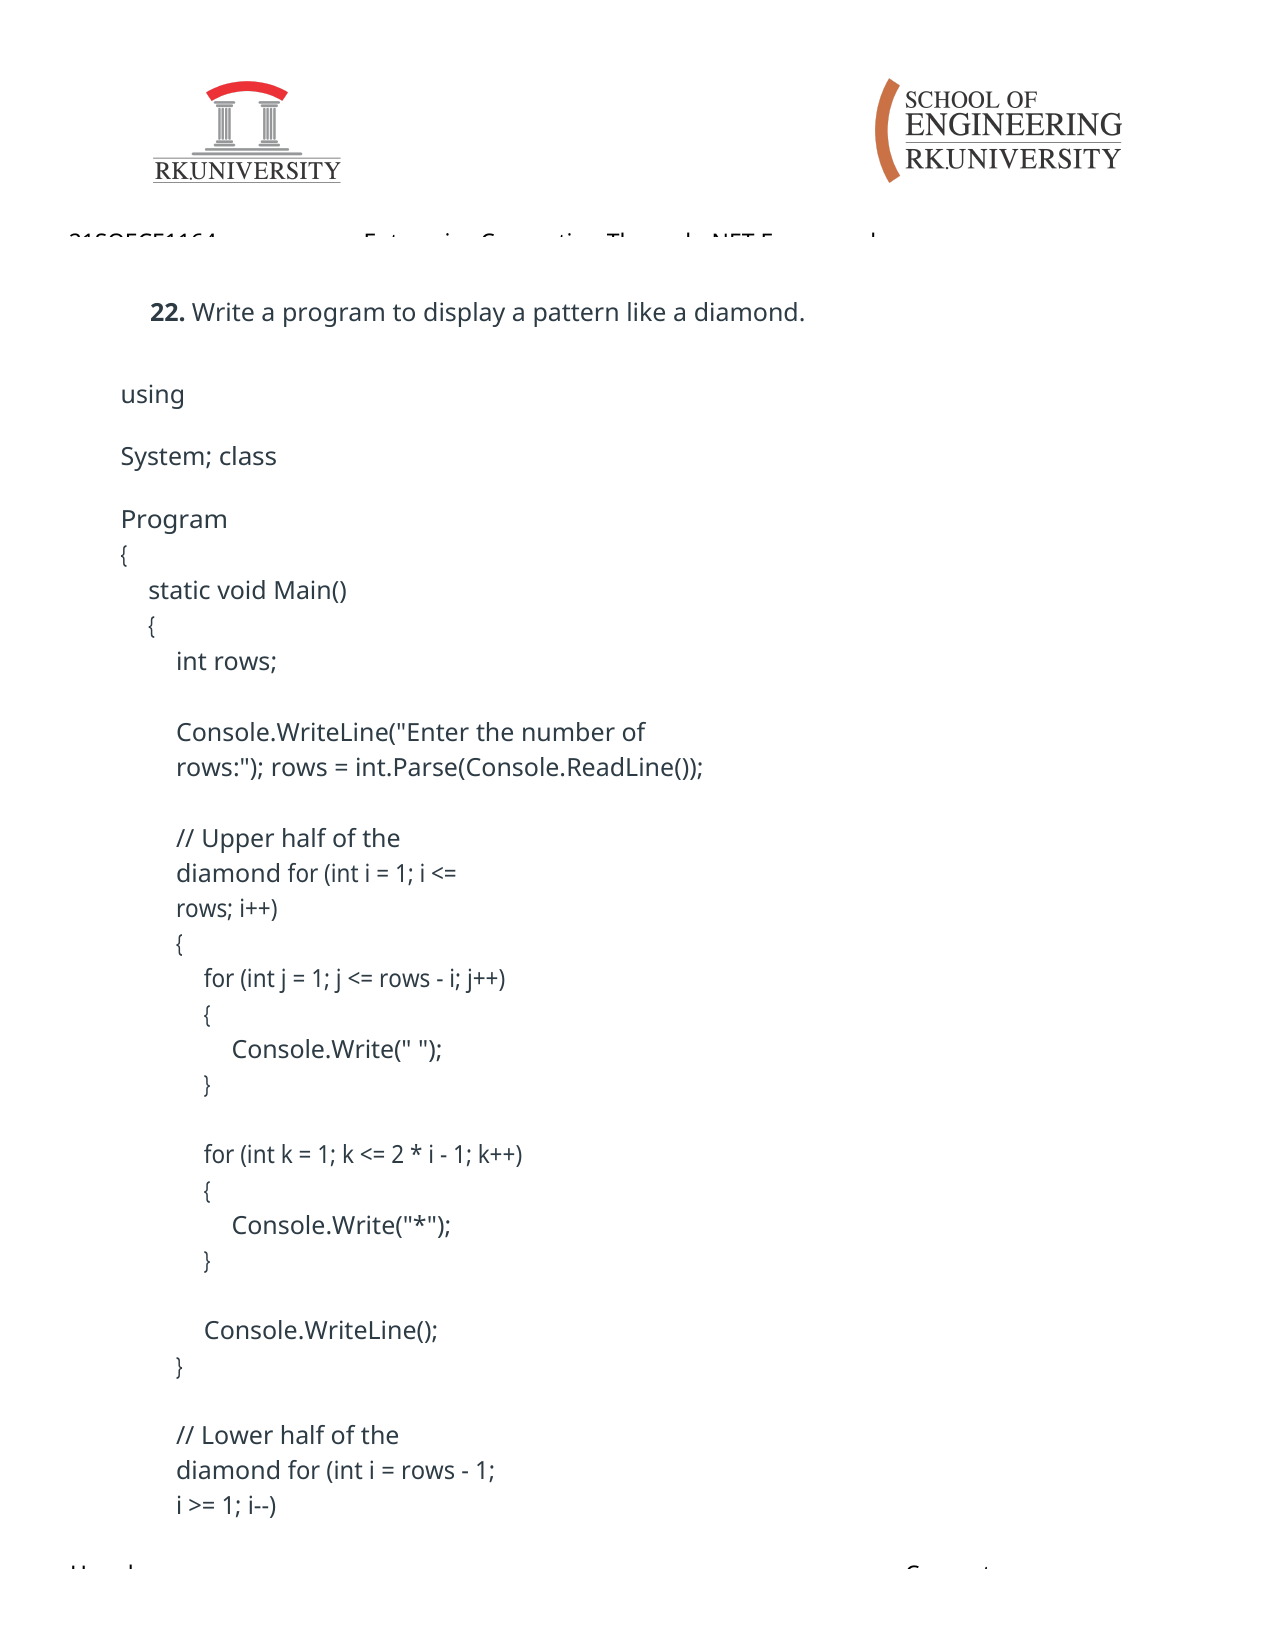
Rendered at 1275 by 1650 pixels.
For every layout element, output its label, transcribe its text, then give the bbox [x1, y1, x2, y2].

text { [148, 608, 1185, 642]
text Console.WriteLine(); [204, 1313, 1185, 1347]
text int rows; [176, 643, 1185, 677]
picture [153, 81, 341, 183]
text Console.WriteLine("Enter the number of rows:"); rows = int.Parse(Console.ReadLine()); [176, 714, 710, 783]
text using System; class Program [120, 348, 280, 535]
text Console.Write("*"); [231, 1208, 1185, 1242]
text { [176, 926, 1185, 959]
text static void Main() [148, 573, 1185, 607]
text } [204, 1067, 1185, 1101]
text // Upper half of the diamond for (int i = 1; i <= rows; i++) [176, 820, 511, 924]
text for (int k = 1; k <= 2 * i - 1; k++) [204, 1137, 1185, 1171]
text } [176, 1348, 1185, 1382]
list Write a program to display a pattern like a diamond. [150, 294, 1185, 328]
text for (int j = 1; j <= rows - i; j++) [204, 961, 1185, 995]
text { [204, 996, 1185, 1030]
text Console.Write(" "); [231, 1032, 1185, 1066]
text // Lower half of the diamond for (int i = rows - 1; i >= 1; i--) [176, 1418, 503, 1522]
text { [120, 537, 1185, 571]
text } [204, 1243, 1185, 1277]
picture [875, 78, 1122, 183]
text { [204, 1172, 1185, 1206]
